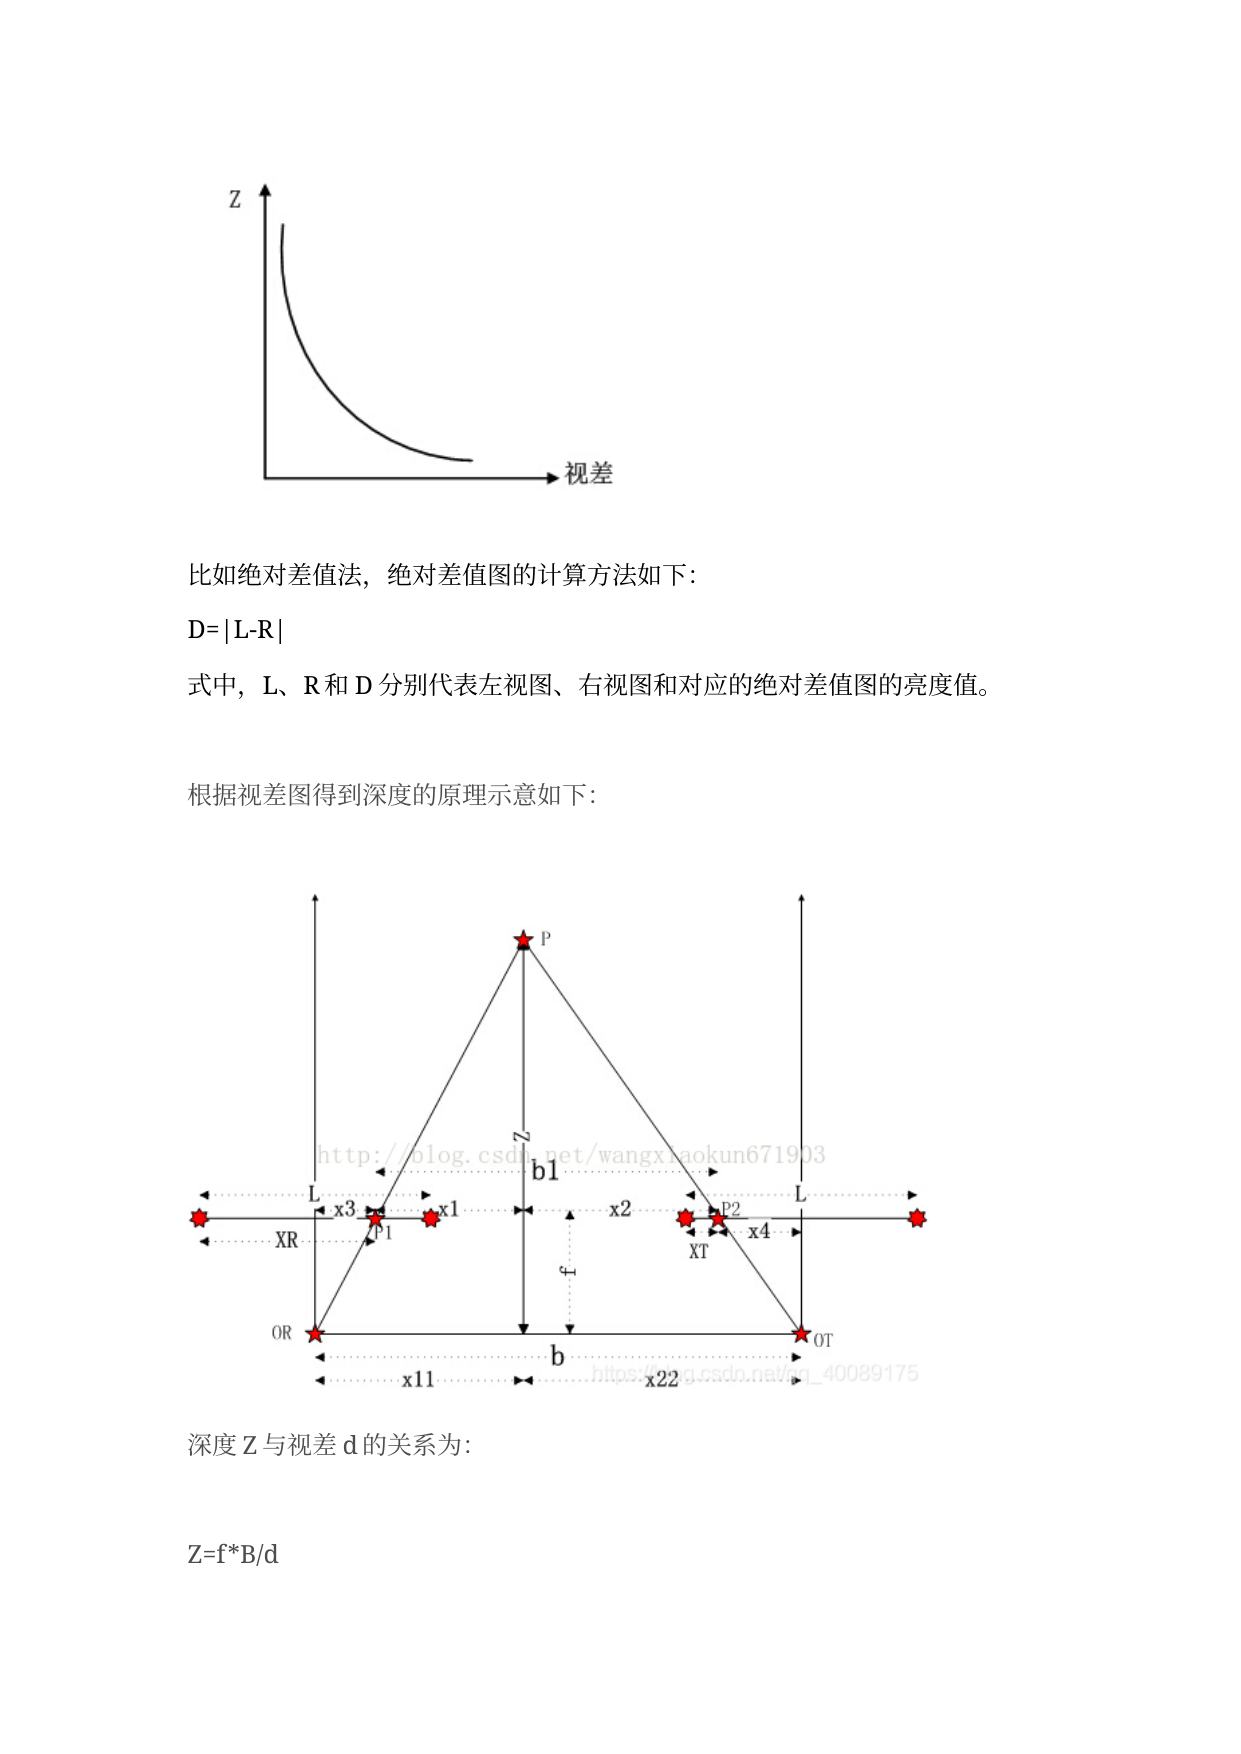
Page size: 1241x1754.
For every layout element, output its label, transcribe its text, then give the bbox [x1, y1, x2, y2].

text 比如绝对差值法，绝对差值图的计算方法如下： [187, 555, 1053, 592]
text 式中，L、R和D分别代表左视图、右视图和对应的绝对差值图的亮度值。 [187, 664, 1053, 702]
text 根据视差图得到深度的原理示意如下： [187, 774, 1053, 812]
picture [187, 164, 641, 515]
text D=|L-R| [187, 610, 1053, 648]
text 深度Z与视差d的关系为： [187, 1425, 1053, 1462]
text Z=f*B/d [187, 1535, 1053, 1572]
picture [187, 884, 931, 1398]
